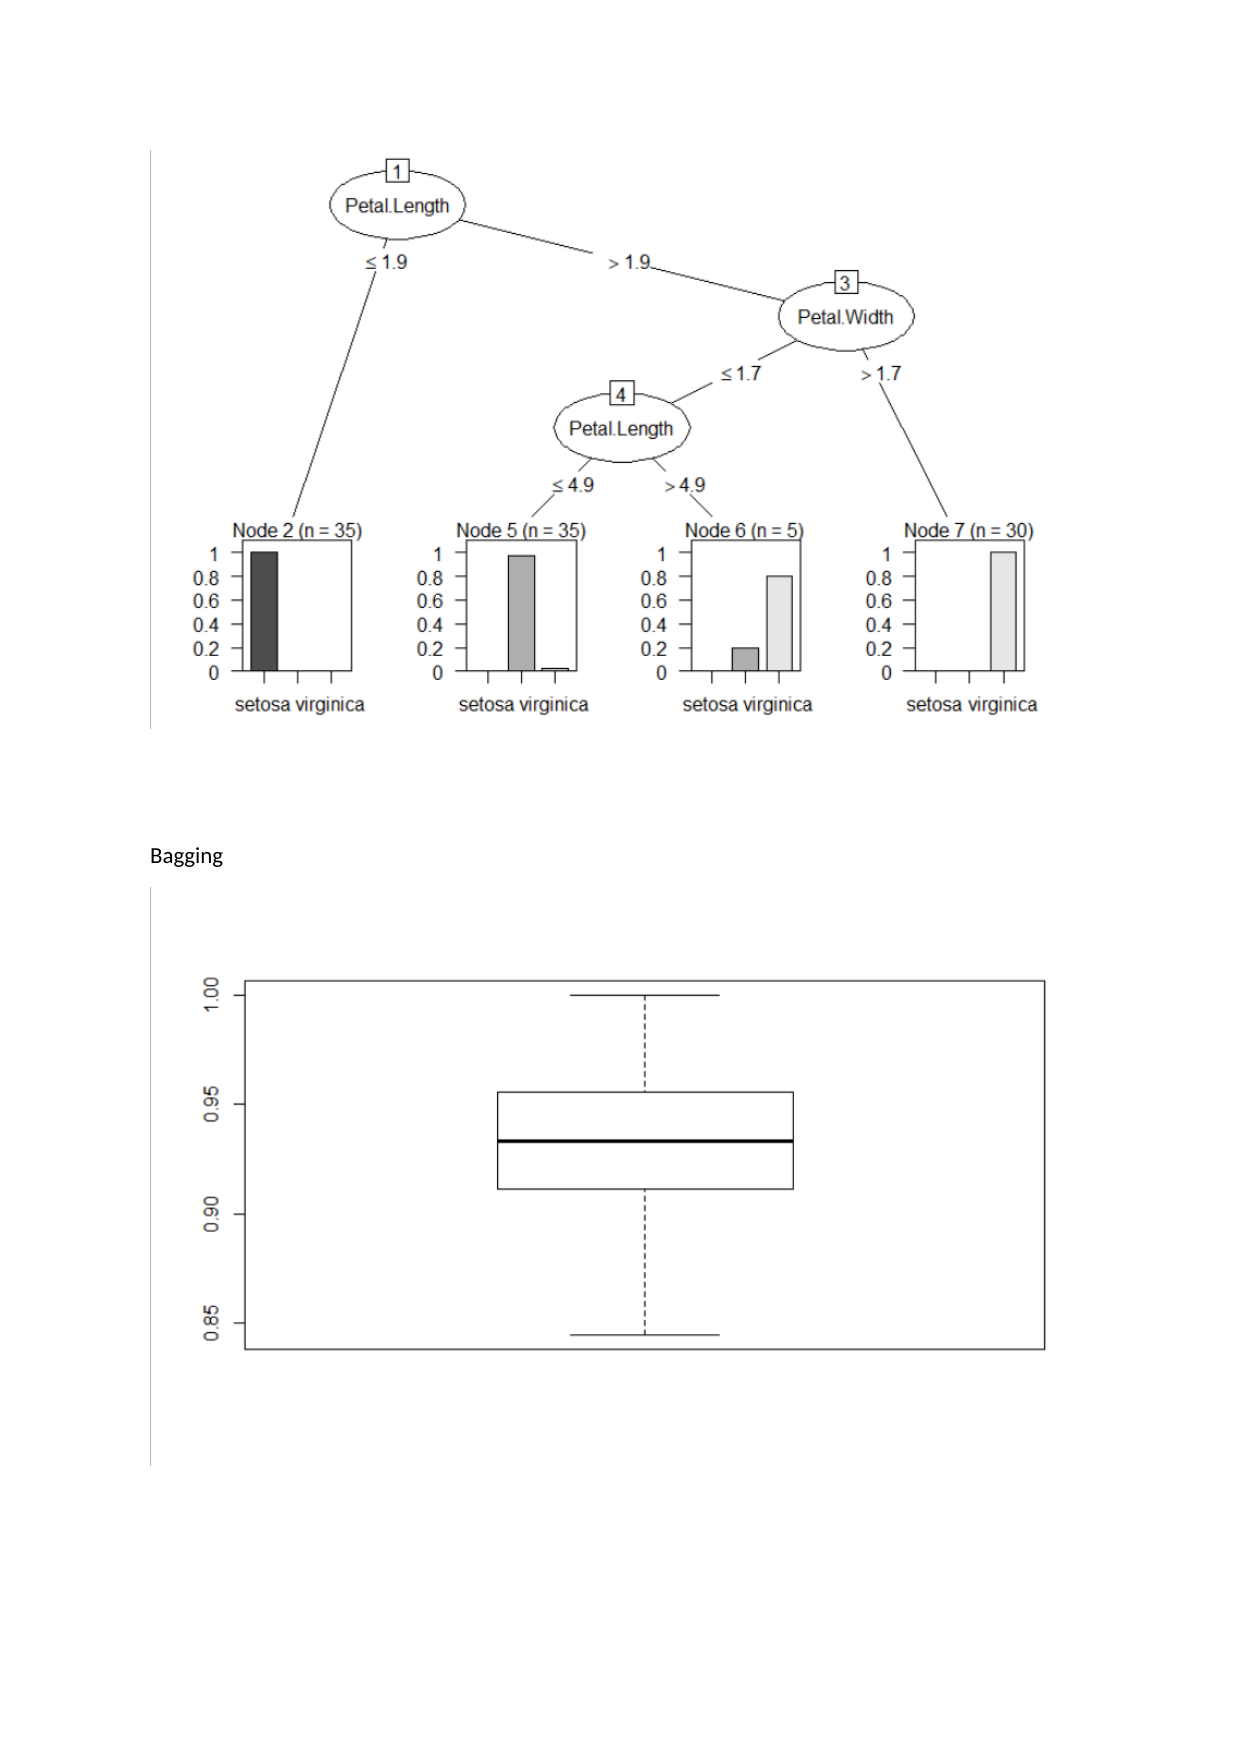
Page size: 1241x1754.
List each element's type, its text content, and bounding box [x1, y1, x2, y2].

text Bagging [150, 841, 1090, 869]
picture [150, 887, 1091, 1466]
picture [150, 150, 1091, 729]
